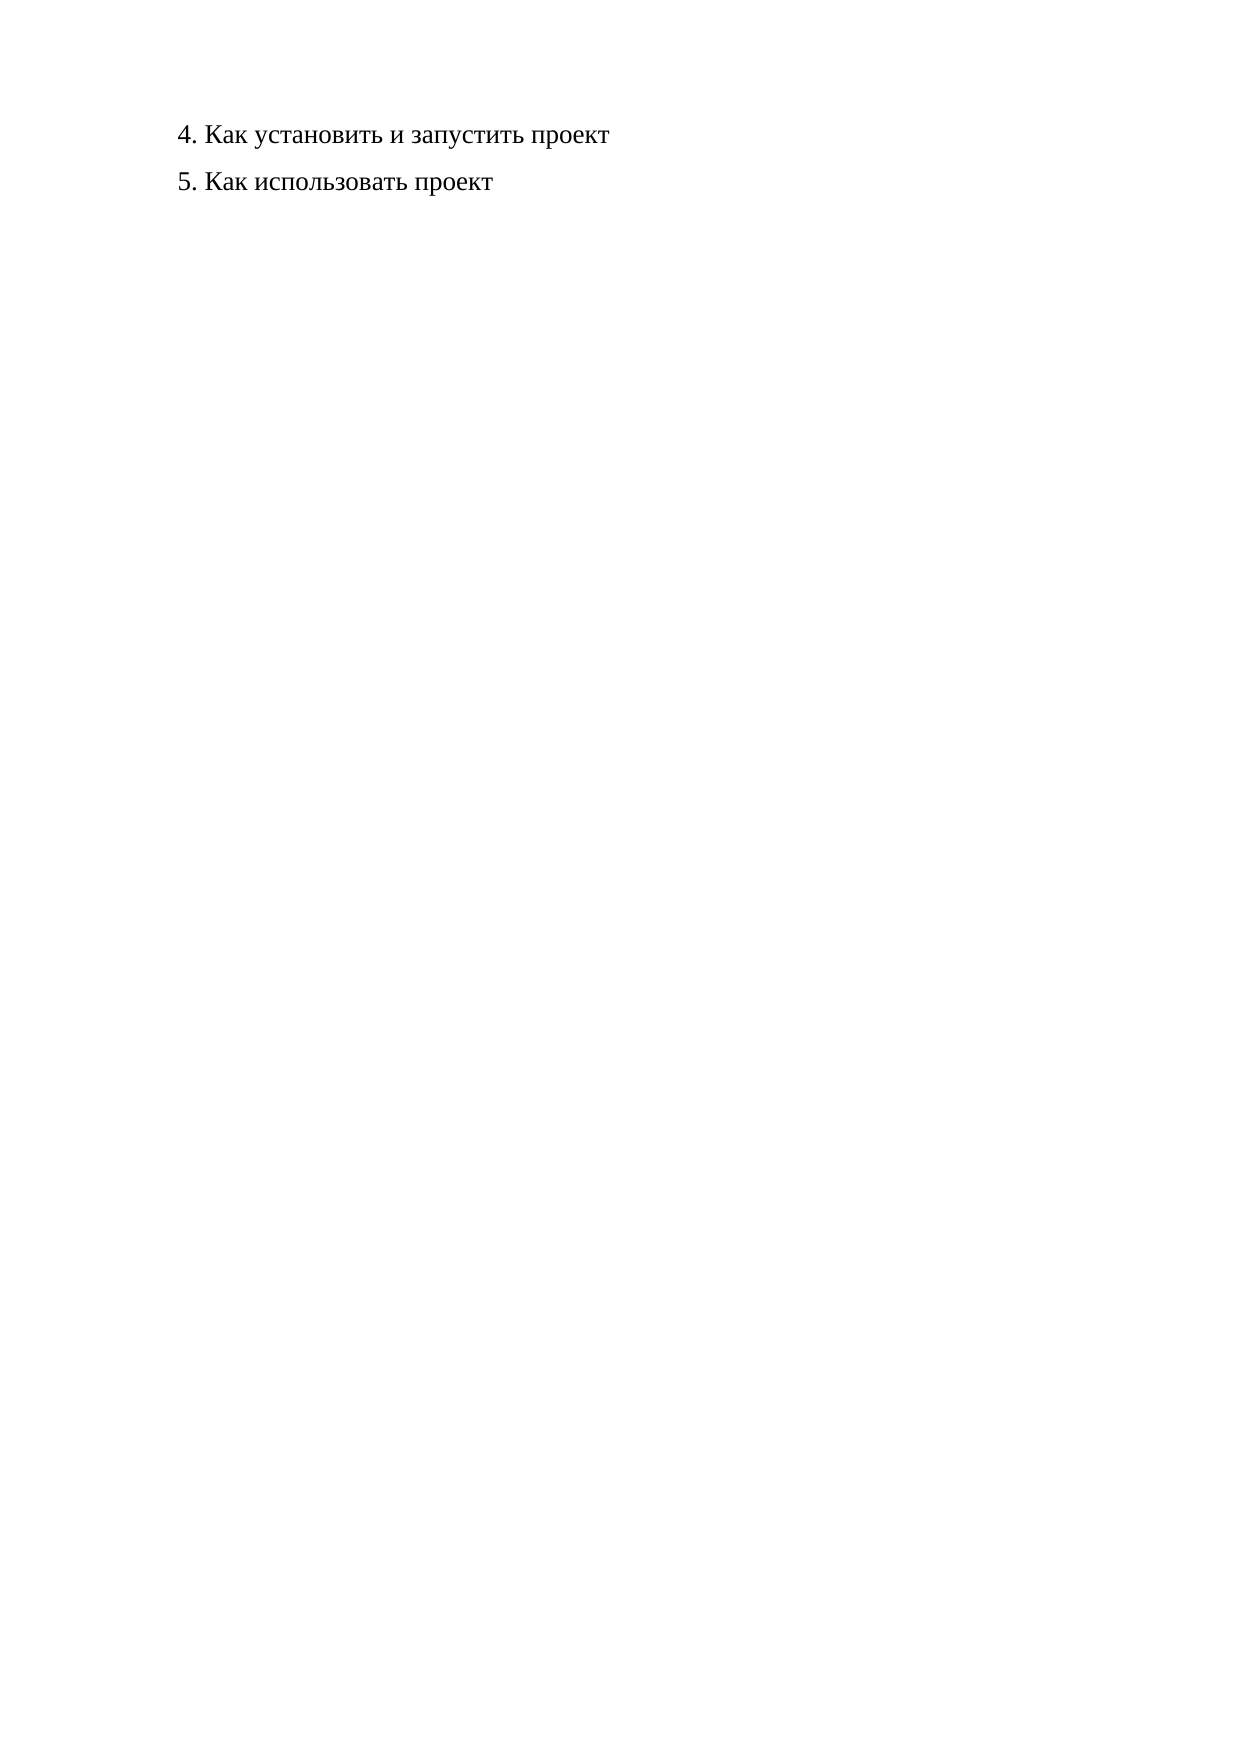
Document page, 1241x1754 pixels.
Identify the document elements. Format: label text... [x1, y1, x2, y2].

text 5. Как использовать проект [177, 165, 1152, 196]
text 4. Как установить и запустить проект [177, 118, 1152, 149]
